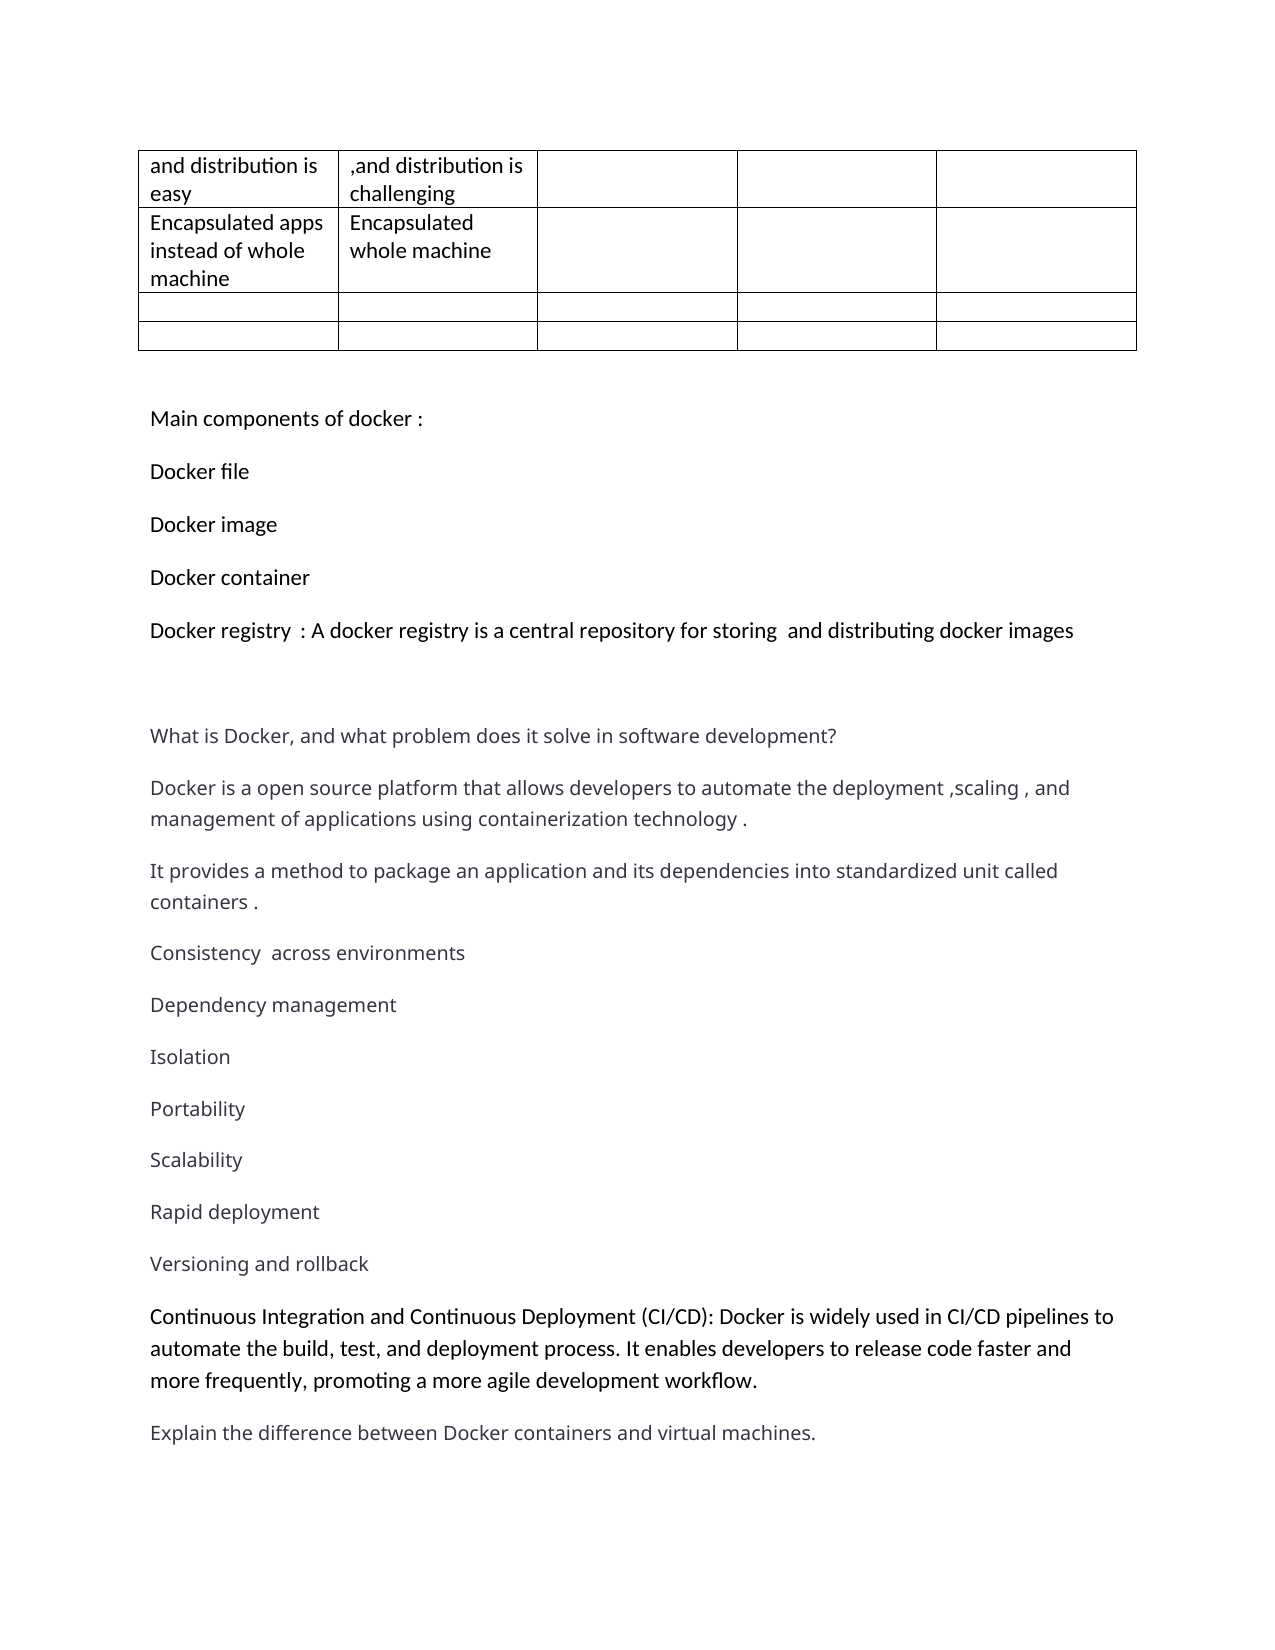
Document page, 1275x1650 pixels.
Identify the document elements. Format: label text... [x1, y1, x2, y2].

table_cell [738, 322, 936, 350]
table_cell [339, 151, 537, 207]
table_cell [937, 208, 1136, 292]
text Main components of docker : [150, 404, 1125, 432]
text Explain the difference between Docker containers and virtual machines. [150, 1419, 1125, 1446]
table_cell [538, 151, 737, 207]
table_cell [937, 293, 1136, 321]
text Docker is a open source platform that allows developers to automate the deployment ,scaling , and management of applications using containerization technology . [150, 774, 1125, 832]
table_cell [738, 208, 936, 292]
table_cell [139, 293, 338, 321]
table_cell [538, 322, 737, 350]
text Versioning and rollback [150, 1250, 1125, 1277]
text Consistency across environments [150, 940, 1125, 967]
table_cell [538, 293, 737, 321]
text Rapid deployment [150, 1198, 1125, 1226]
text Docker image [150, 510, 1125, 538]
table_cell [339, 322, 537, 350]
table_cell [339, 293, 537, 321]
table_cell Encapsulated apps instead of whole machine [139, 208, 338, 292]
table_cell [139, 322, 338, 350]
text Portability [150, 1095, 1125, 1122]
table_cell [538, 208, 737, 292]
text Isolation [150, 1043, 1125, 1070]
table_cell [738, 293, 936, 321]
text Docker file [150, 457, 1125, 485]
table_cell [738, 151, 936, 207]
text Continuous Integration and Continuous Deployment (CI/CD): Docker is widely used in CI/CD pipelines to automate the build, test, and deployment process. It enables developers to release code faster and more frequently, promoting a more agile development workflow. [150, 1302, 1125, 1394]
table_cell [937, 151, 1136, 207]
text Docker registry : A docker registry is a central repository for storing and distributing docker images [150, 616, 1125, 644]
text What is Docker, and what problem does it solve in software development? [150, 722, 1125, 749]
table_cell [139, 151, 338, 207]
table_cell Encapsulated whole machine [339, 208, 537, 292]
text Dependency management [150, 991, 1125, 1018]
text Scalability [150, 1147, 1125, 1174]
text It provides a method to package an application and its dependencies into standardized unit called containers . [150, 857, 1125, 915]
text Docker container [150, 563, 1125, 591]
table_cell [937, 322, 1136, 350]
